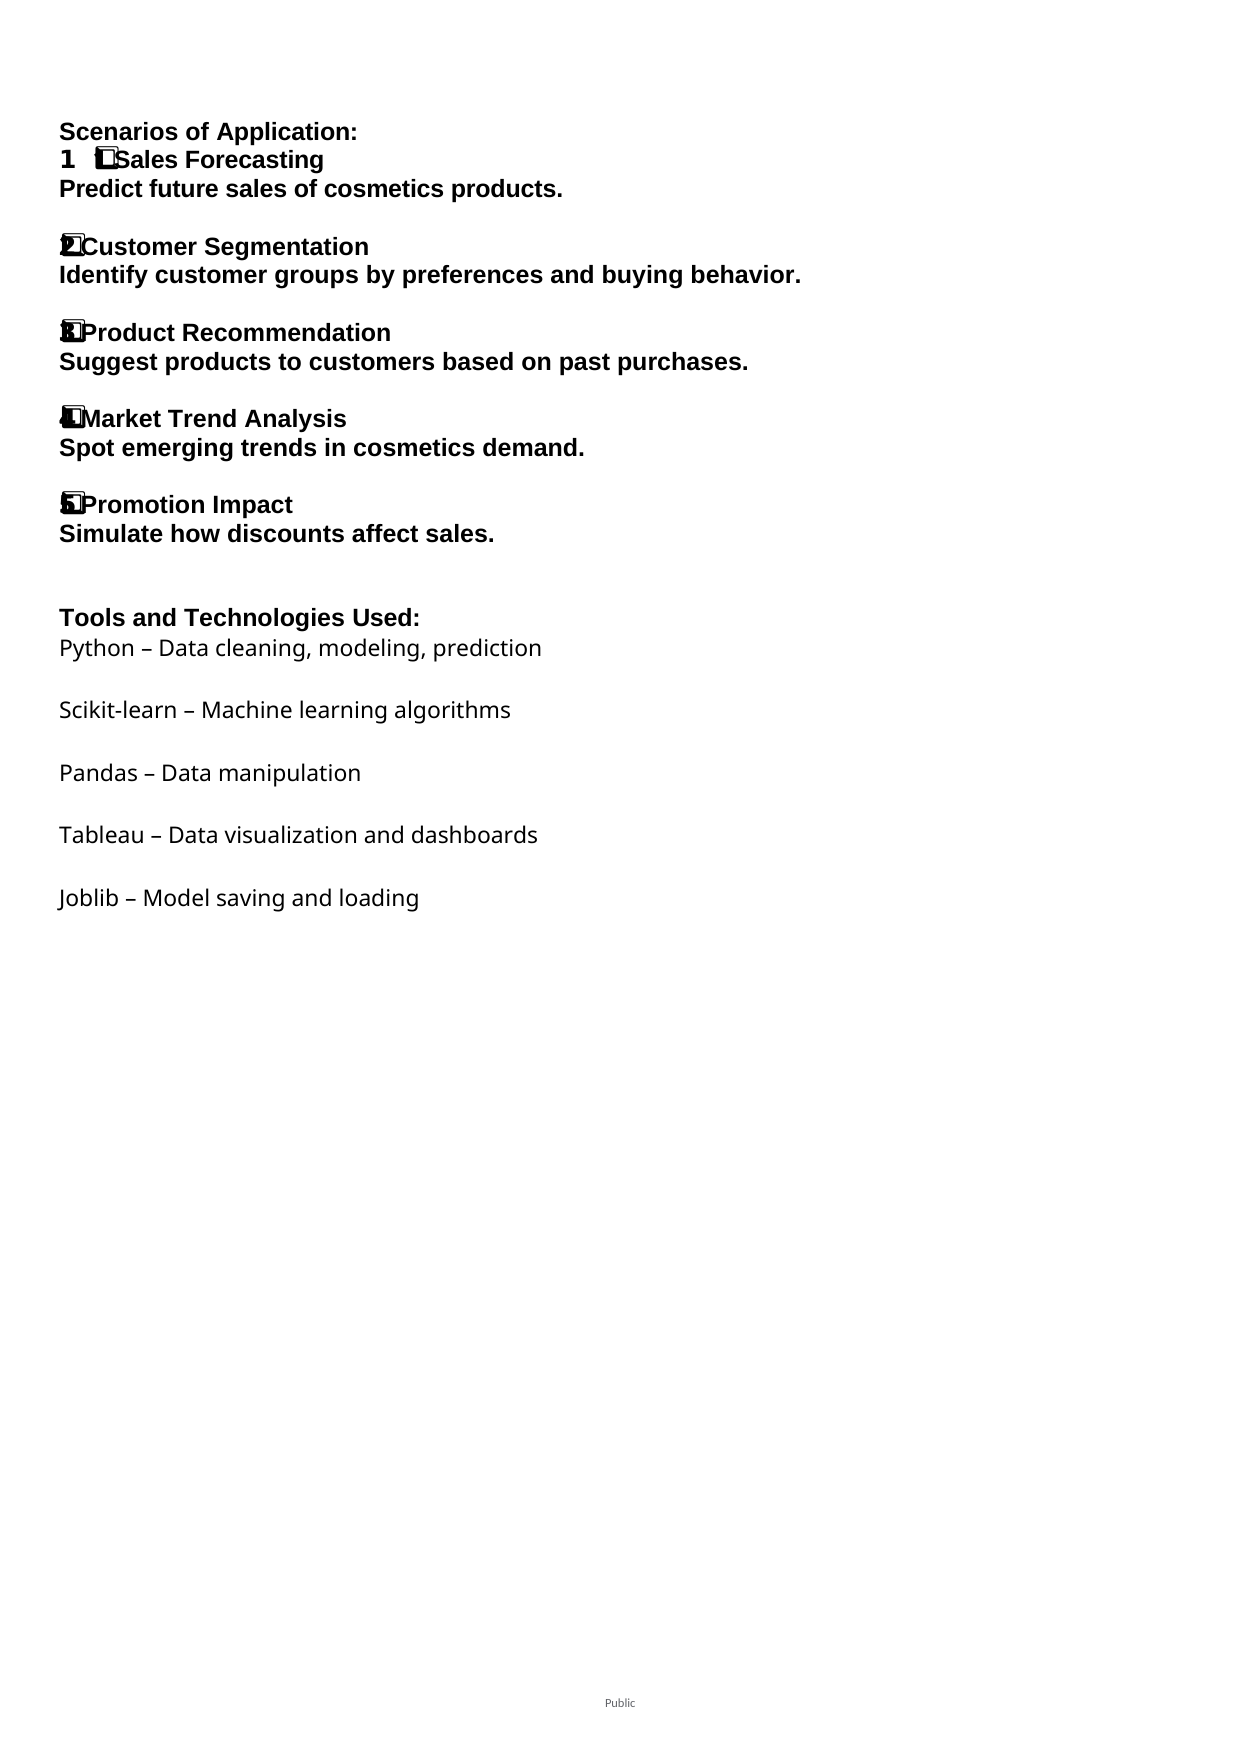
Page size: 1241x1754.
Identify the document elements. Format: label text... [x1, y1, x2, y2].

subtitle Simulate how discounts affect sales. [59, 519, 1181, 548]
text Scikit-learn – Machine learning algorithms [59, 694, 1181, 726]
text Joblib – Model saving and loading [59, 882, 1181, 913]
subtitle Scenarios of Application: [59, 117, 1181, 145]
subtitle Identify customer groups by preferences and buying behavior. [59, 260, 1181, 289]
subtitle 1️⃣ Sales Forecasting [59, 145, 1181, 174]
subtitle Suggest products to customers based on past purchases. [59, 347, 1181, 375]
subtitle 5️⃣ Promotion Impact [59, 490, 1181, 519]
text Pandas – Data manipulation [59, 757, 1181, 788]
text Tableau – Data visualization and dashboards [59, 819, 1181, 851]
subtitle Tools and Technologies Used: [59, 603, 1181, 632]
subtitle Spot emerging trends in cosmetics demand. [59, 433, 1181, 462]
subtitle 3️⃣ Product Recommendation [59, 318, 1181, 347]
subtitle 2️⃣ Customer Segmentation [59, 232, 1181, 260]
subtitle 4️⃣ Market Trend Analysis [59, 404, 1181, 433]
text Python – Data cleaning, modeling, prediction [59, 632, 1181, 663]
subtitle Predict future sales of cosmetics products. [59, 174, 1181, 203]
